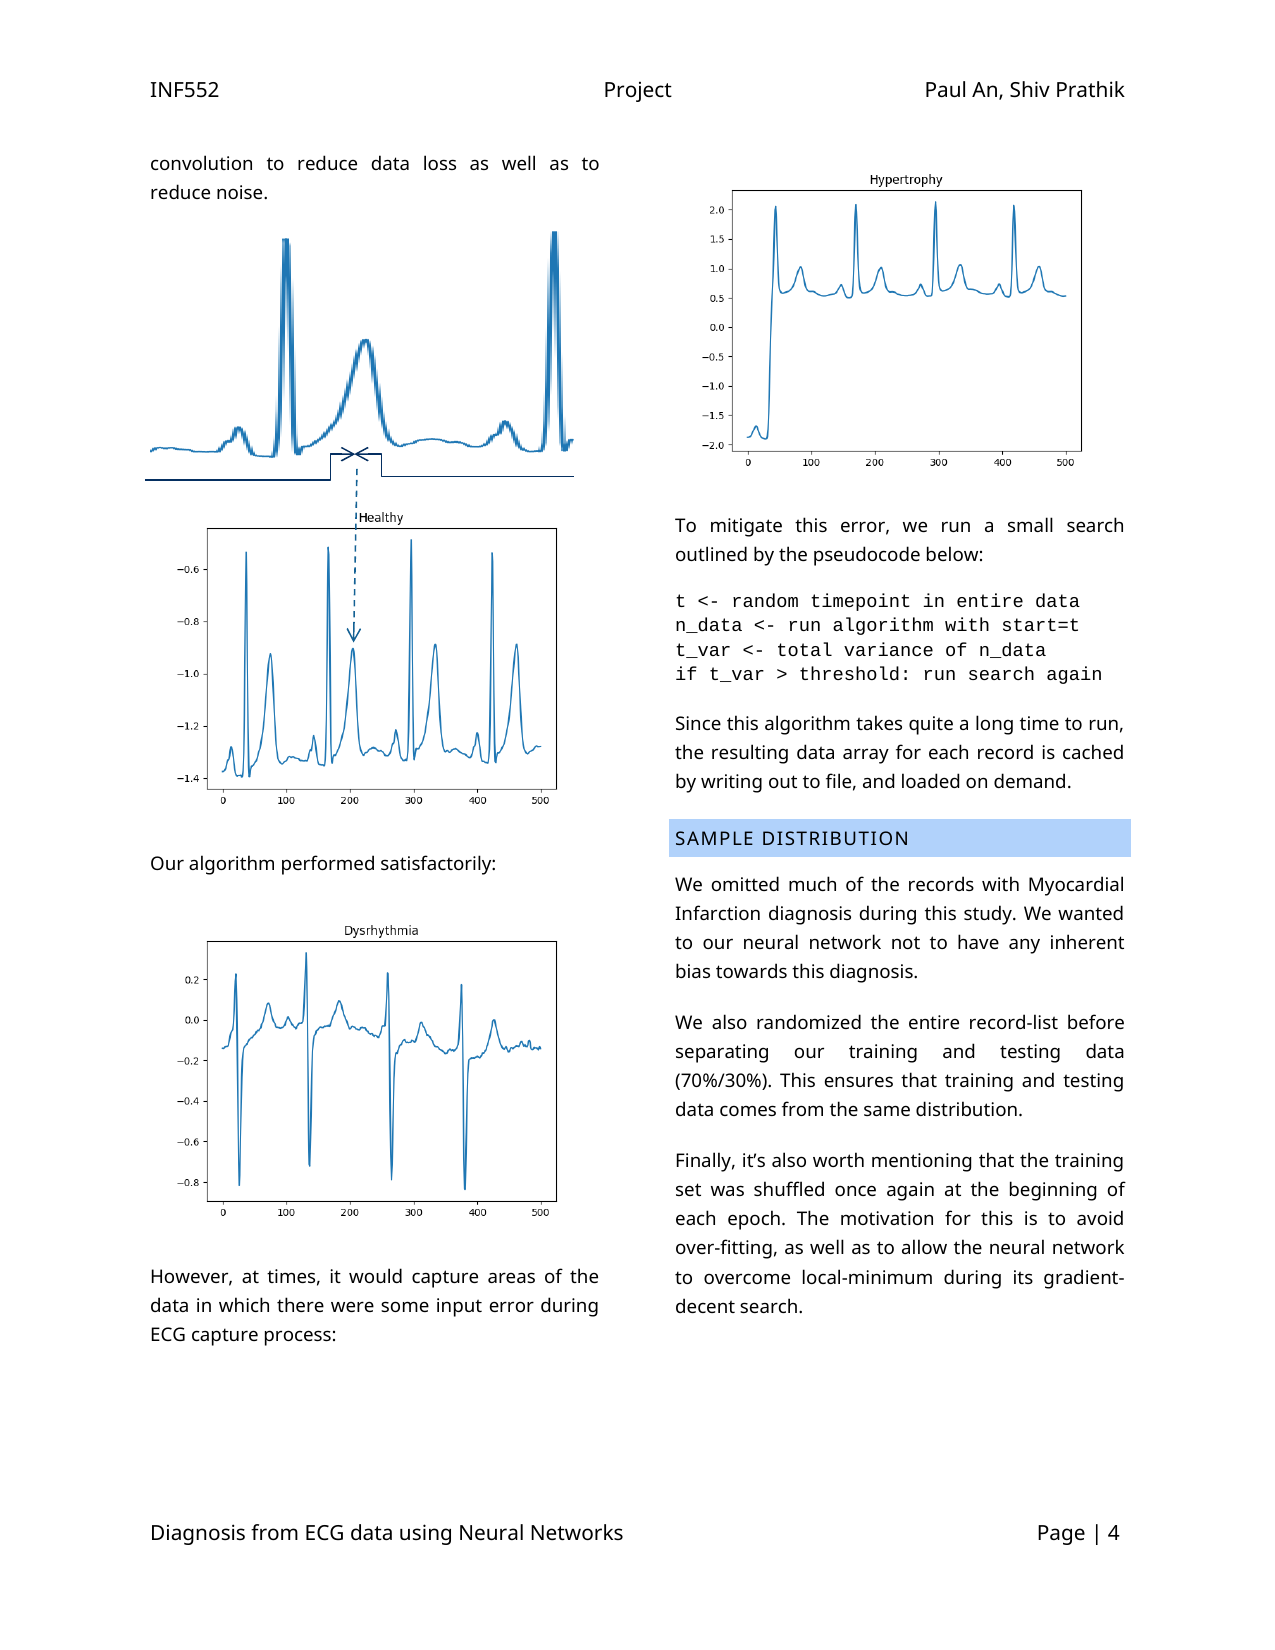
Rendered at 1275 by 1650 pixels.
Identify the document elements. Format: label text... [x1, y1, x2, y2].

picture [675, 150, 1125, 488]
text To mitigate this error, we run a small search outlined by the pseudocode below: [675, 512, 1125, 567]
picture [331, 455, 381, 463]
text We also randomized the entire record-list before separating our training and testing data (70%/30%). This ensures that training and testing data comes from the same distribution. [675, 1009, 1125, 1122]
text Our algorithm performed satisfactorily: [150, 850, 600, 876]
text Finally, it’s also worth mentioning that the training set was shuffled once again at the beginning of each epoch. The motivation for this is to avoid over-fitting, as well as to allow the neural network to overcome local-minimum during its gradient-decent search. [675, 1147, 1125, 1319]
picture [150, 229, 574, 463]
text We omitted much of the records with Myocardial Infarction diagnosis during this study. We wanted to our neural network not to have any inherent bias towards this diagnosis. [675, 871, 1125, 984]
text Since this algorithm takes quite a long time to run, the resulting data array for each record is cached by writing out to file, and loaded on demand. [675, 710, 1125, 794]
picture [150, 900, 600, 1238]
subtitle Sample Distribution [675, 825, 1125, 851]
picture [150, 487, 600, 826]
text t <- random timepoint in entire data n_data <- run algorithm with start=t t_var <- total variance of n_data if t_var > threshold: run search again [675, 592, 1125, 686]
text However, at times, it would capture areas of the data in which there were some input error during ECG capture process: [150, 1263, 600, 1347]
